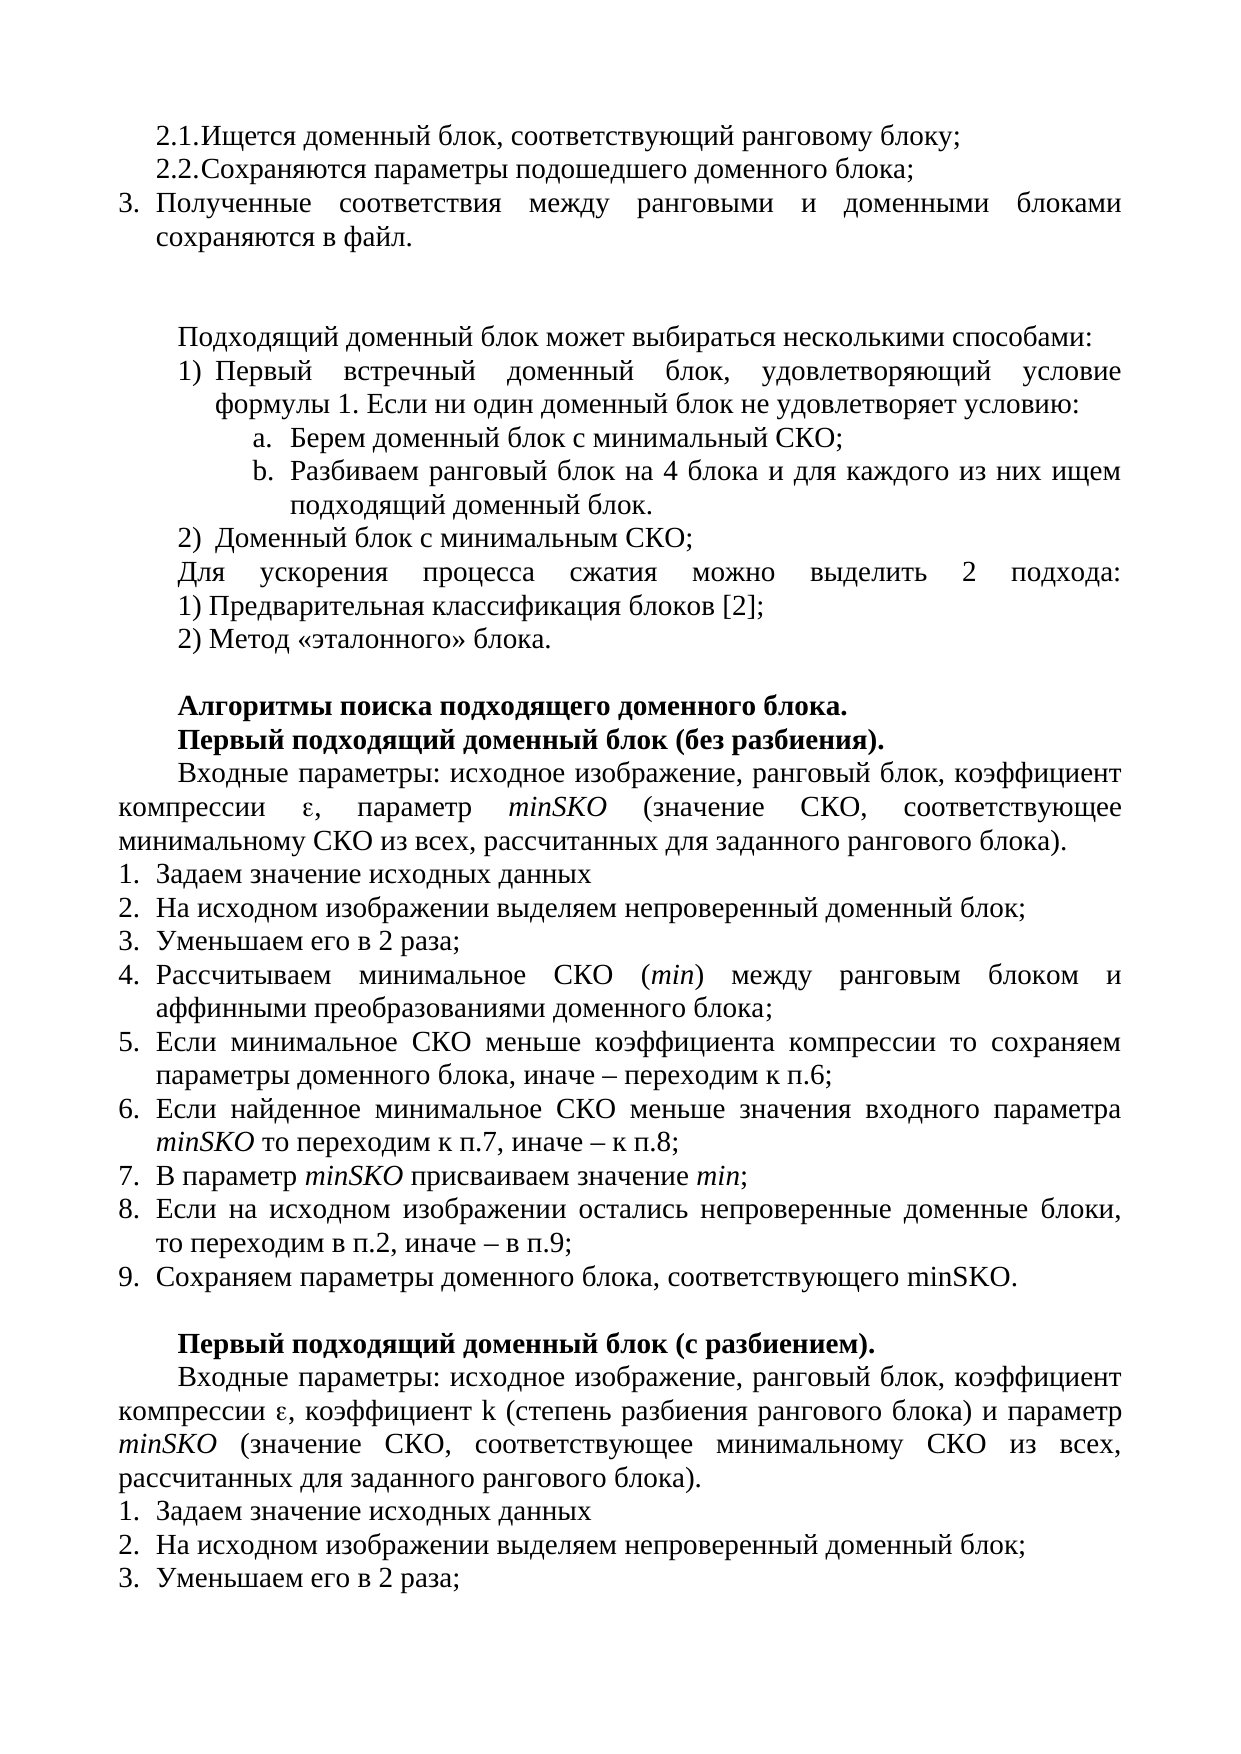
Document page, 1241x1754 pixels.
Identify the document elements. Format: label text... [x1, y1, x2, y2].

list Доменный блок с минимальным СКО; [177, 521, 1122, 554]
list На исходном изображении выделяем непроверенный доменный блок; [118, 1527, 1122, 1561]
list Если на исходном изображении остались непроверенные доменные блоки, то переходим в п.2, иначе – в п.9; [118, 1192, 1122, 1259]
list Задаем значение исходных данных [118, 1493, 1122, 1527]
text Подходящий доменный блок может выбираться несколькими способами: [118, 319, 1122, 353]
list Первый встречный доменный блок, удовлетворяющий условие формулы 1. Если ни один доменный блок не удовлетворяет условию: [177, 353, 1122, 420]
list В параметр minSKO присваиваем значение min; [118, 1158, 1122, 1192]
list Берем доменный блок с минимальный СКО; [252, 420, 1122, 453]
text Входные параметры: исходное изображение, ранговый блок, коэффициент компрессии , параметр minSKO (значение СКО, соответствующее минимальному СКО из всех, рассчитанных для заданного рангового блока). [118, 755, 1122, 856]
list Уменьшаем его в 2 раза; [118, 1561, 1122, 1594]
list Рассчитываем минимальное СКО (min) между ранговым блоком и аффинными преобразованиями доменного блока; [118, 957, 1122, 1024]
list Задаем значение исходных данных [118, 856, 1122, 890]
list Полученные соответствия между ранговыми и доменными блоками сохраняются в файл. [118, 185, 1122, 252]
list Сохраняем параметры доменного блока, соответствующего minSKO. [118, 1259, 1122, 1292]
list Сохраняются параметры подошедшего доменного блока; [156, 152, 1122, 185]
text Первый подходящий доменный блок (с разбиением). [118, 1326, 1122, 1359]
text Входные параметры: исходное изображение, ранговый блок, коэффициент компрессии , коэффициент k (степень разбиения рангового блока) и параметр minSKO (значение СКО, соответствующее минимальному СКО из всех, рассчитанных для заданного рангового блока). [118, 1359, 1122, 1493]
list Уменьшаем его в 2 раза; [118, 923, 1122, 957]
list Если минимальное СКО меньше коэффициента компрессии то сохраняем параметры доменного блока, иначе – переходим к п.6; [118, 1024, 1122, 1091]
list На исходном изображении выделяем непроверенный доменный блок; [118, 890, 1122, 923]
text Первый подходящий доменный блок (без разбиения). [118, 722, 1122, 755]
list Ищется доменный блок, соответствующий ранговому блоку; [156, 118, 1122, 152]
text Для ускорения процесса сжатия можно выделить 2 подхода: 1) Предварительная классификация блоков [2]; [177, 554, 1122, 621]
list Если найденное минимальное СКО меньше значения входного параметра minSKO то переходим к п.7, иначе – к п.8; [118, 1091, 1122, 1158]
list Разбиваем ранговый блок на 4 блока и для каждого из них ищем подходящий доменный блок. [252, 453, 1122, 521]
text 2) Метод «эталонного» блока. [118, 621, 1122, 655]
text Алгоритмы поиска подходящего доменного блока. [118, 688, 1122, 722]
